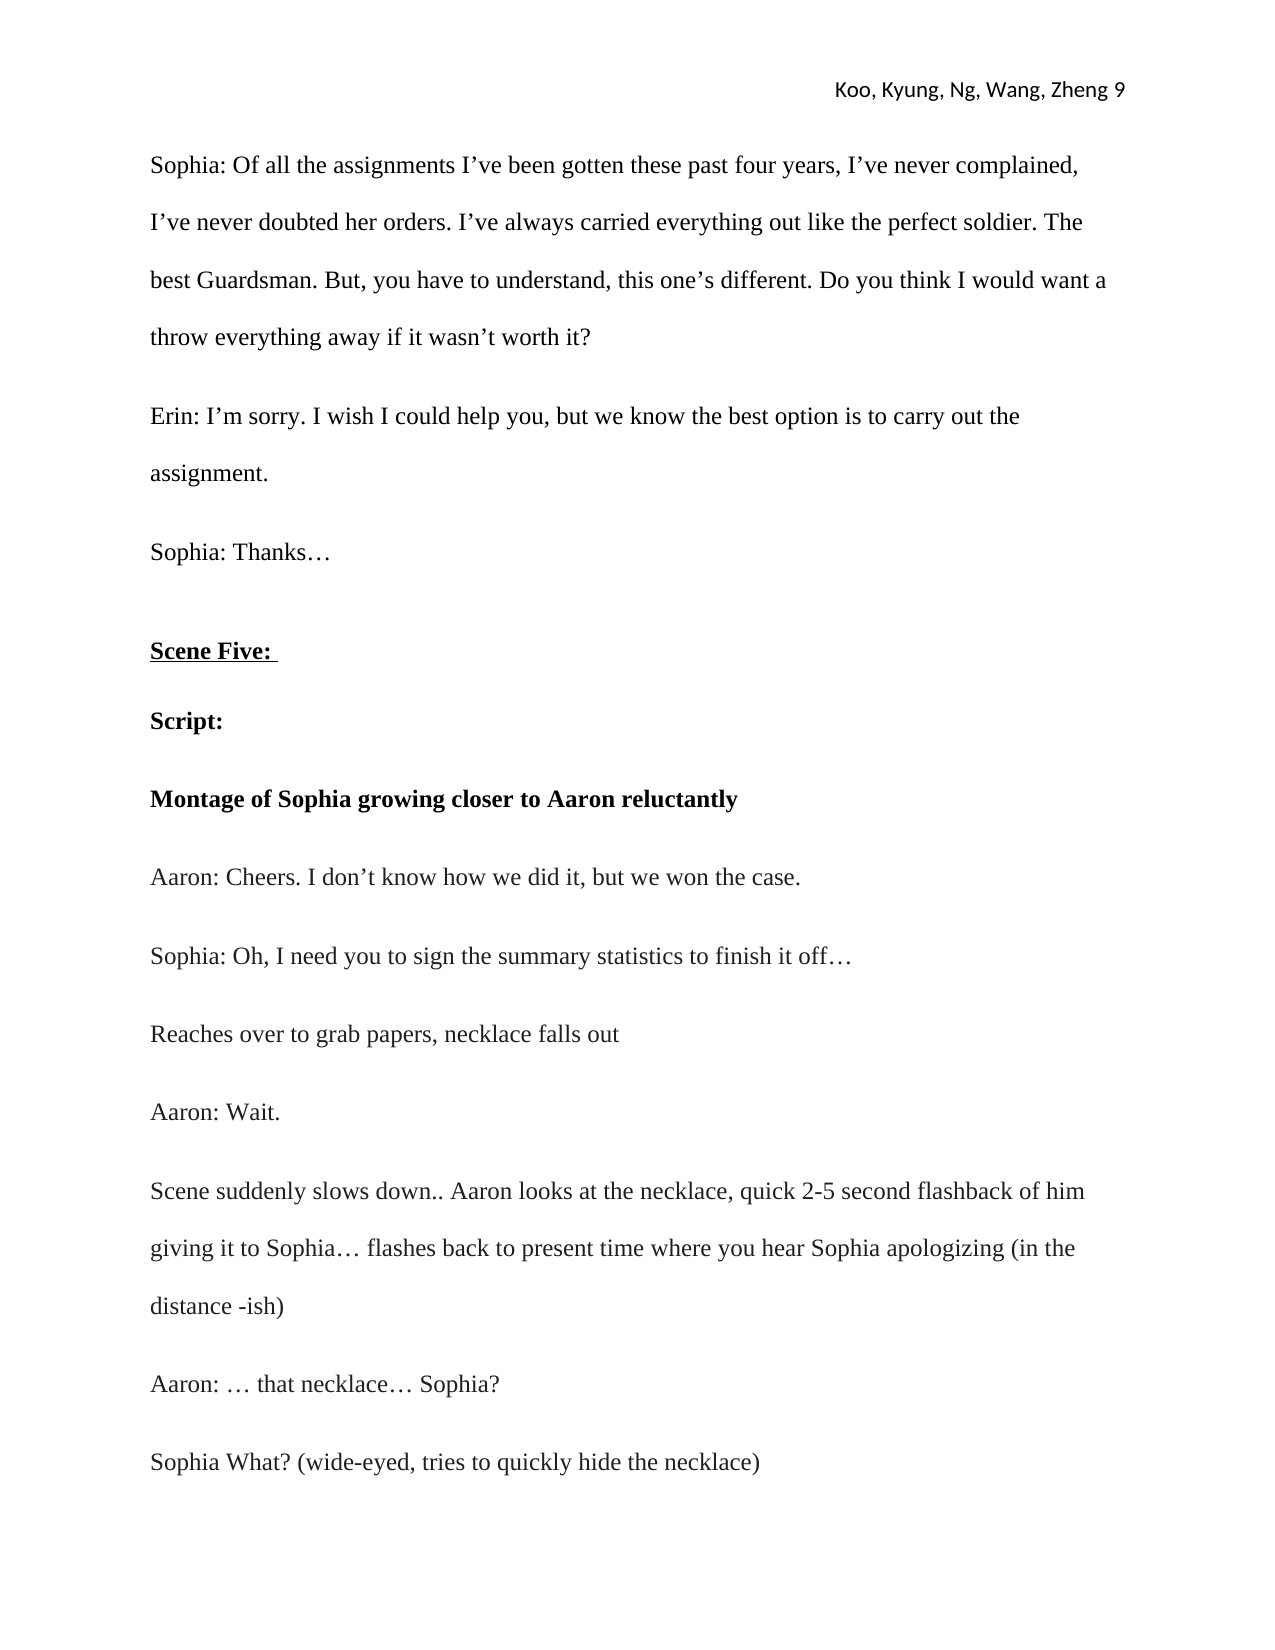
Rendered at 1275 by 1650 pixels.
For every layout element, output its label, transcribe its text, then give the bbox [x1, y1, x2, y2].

text Sophia What? (wide-eyed, tries to quickly hide the necklace) [150, 1447, 1125, 1476]
text Script: [150, 706, 1125, 734]
text Aaron: … that necklace… Sophia? [150, 1369, 1125, 1398]
text Sophia: Oh, I need you to sign the summary statistics to finish it off… [150, 941, 1125, 969]
text Aaron: Wait. [150, 1097, 1125, 1126]
text Aaron: Cheers. I don’t know how we did it, but we won the case. [150, 862, 1125, 891]
text Erin: I’m sorry. I wish I could help you, but we know the best option is to carry out the assignment. [150, 401, 1125, 487]
text Montage of Sophia growing closer to Aaron reluctantly [150, 784, 1125, 813]
text Reaches over to grab papers, necklace falls out [150, 1019, 1125, 1048]
text Scene suddenly slows down.. Aaron looks at the necklace, quick 2-5 second flashback of him giving it to Sophia… flashes back to present time where you hear Sophia apologizing (in the distance -ish) [150, 1176, 1125, 1319]
text Sophia: Of all the assignments I’ve been gotten these past four years, I’ve never complained, I’ve never doubted her orders. I’ve always carried everything out like the perfect soldier. The best Guardsman. But, you have to understand, this one’s different. Do you think I would want a throw everything away if it wasn’t worth it? [150, 150, 1125, 351]
text Scene Five: [150, 636, 1125, 664]
text Sophia: Thanks… [150, 537, 1125, 565]
